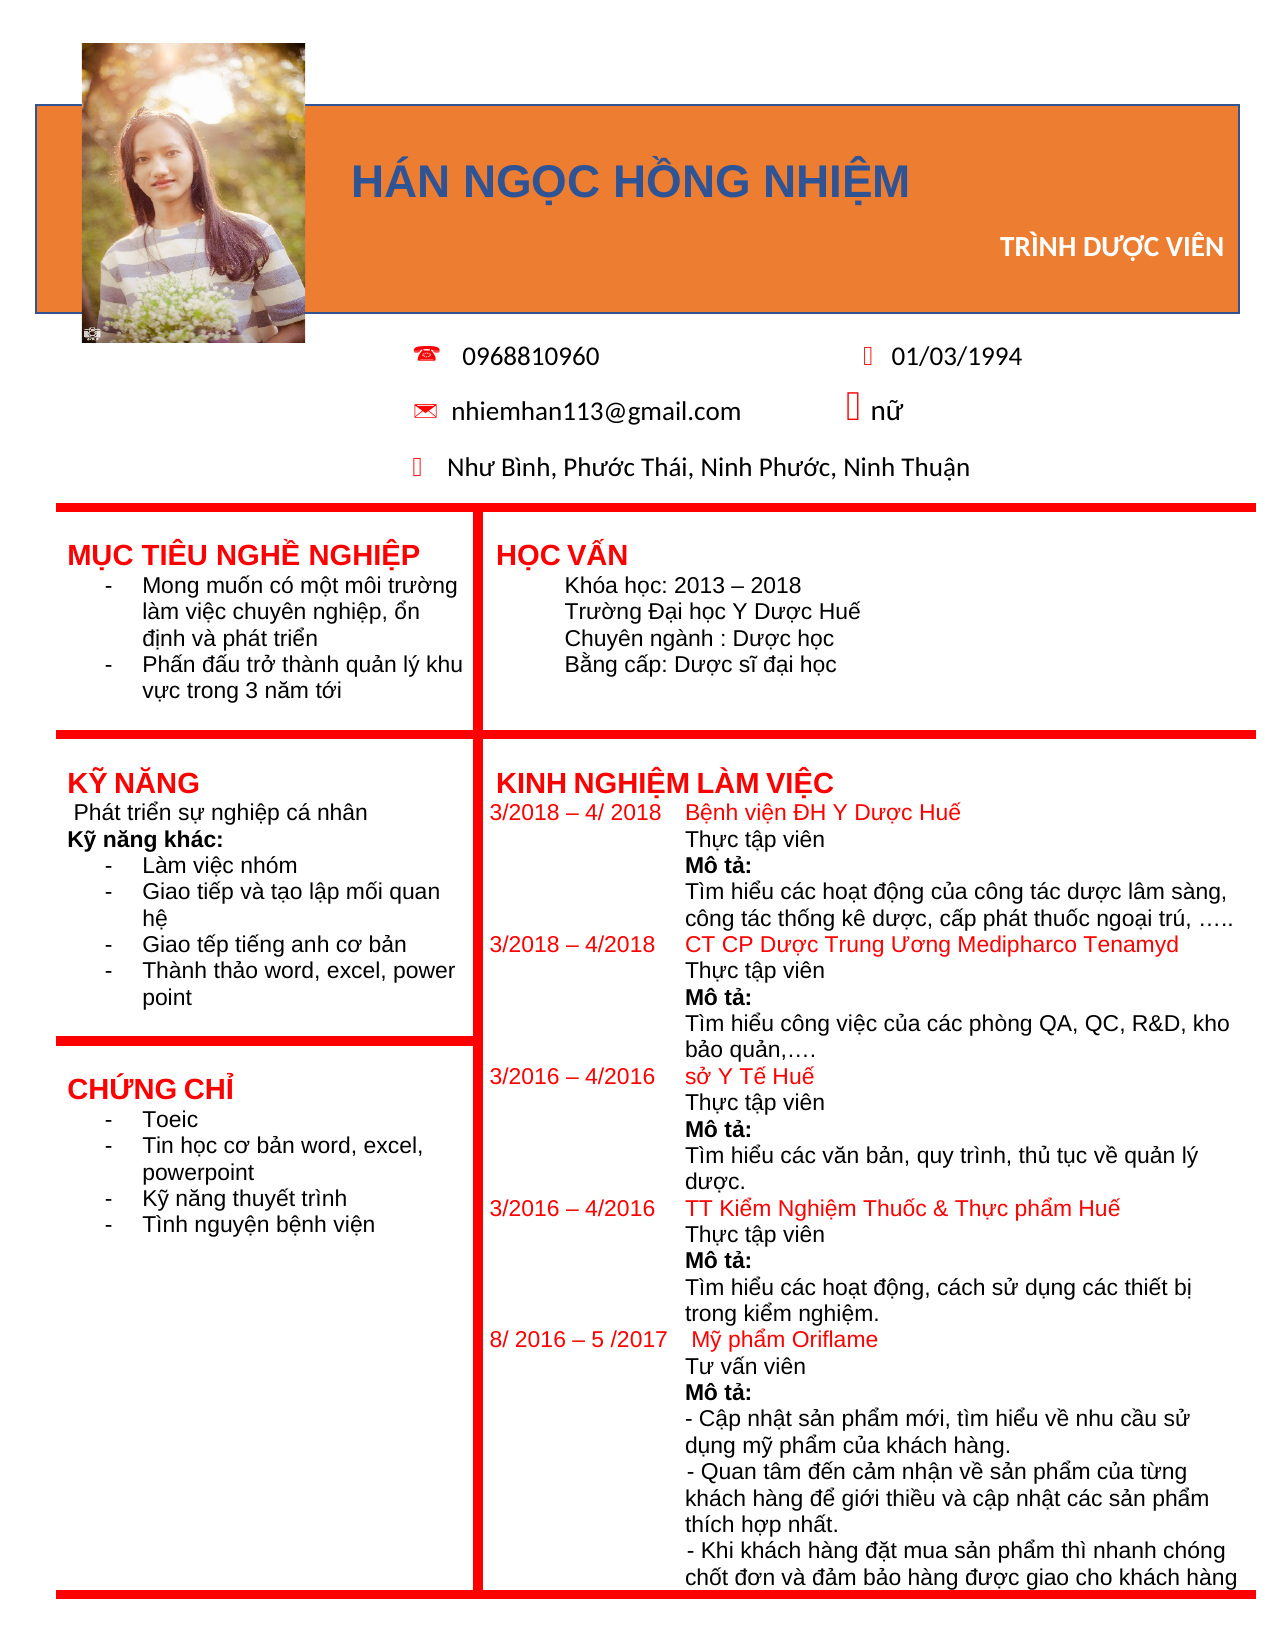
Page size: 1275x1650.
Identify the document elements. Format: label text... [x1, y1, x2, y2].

table_cell KINH NGHIỆM LÀM VIỆC 3/2018 – 4/ 2018 Bệnh viện ĐH Y Dược Huế Thực tập viên Mô tả: Tìm hiểu các hoạt động của công tác dược lâm sàng, công tác thống kê dược, cấp phát thuốc ngoại trú, ….. 3/2018 – 4/2018 CT CP Dược Trung Ương Medipharco Tenamyd Thực tập viên Mô tả: Tìm hiểu công việc của các phòng QA, QC, R&D, kho bảo quản,…. 3/2016 – 4/2016 sở Y Tế Huế Thực tập viên Mô tả: Tìm hiểu các văn bản, quy trình, thủ tục về quản lý dược. 3/2016 – 4/2016 TT Kiểm Nghiệm Thuốc & Thực phẩm Huế Thực tập viên Mô tả: Tìm hiểu các hoạt động, cách sử dụng các thiết bị trong kiểm nghiệm. 8/ 2016 – 5 /2017 Mỹ phẩm Oriflame Tư vấn viên Mô tả: - Cập nhật sản phẩm mới, tìm hiểu về nhu cầu sử dụng mỹ phẩm của khách hàng. - Quan tâm đến cảm nhận về sản phẩm của từng khách hàng để giới thiều và cập nhật các sản phẩm thích hợp nhất. - Khi khách hàng đặt mua sản phẩm thì nhanh chóng chốt đơn và đảm bảo hàng được giao cho khách hàng nhanh nhất và đóng gói nguyên vẹn. - Nếu có phản hồi không tốt về sản phẩm thì liên lạc với khách hàng và đáp ứng mong muốn của khách hàng ( phù hợp với điều lệ của công ty ). [483, 739, 1256, 1590]
table_cell KỸ NĂNG Phát triển sự nghiệp cá nhân Kỹ năng khác: Làm việc nhóm Giao tiếp và tạo lập mối quan hệ Giao tếp tiếng anh cơ bản Thành thảo word, excel, power point [56, 739, 473, 1036]
table_header MỤC TIÊU NGHỀ NGHIỆP Mong muốn có một môi trường làm việc chuyên nghiệp, ổn định và phát triển Phấn đấu trở thành quản lý khu vực trong 3 năm tới [56, 512, 473, 730]
text nhiemhan113@gmail.com nữ [150, 392, 1125, 429]
list 0968810960 01/03/1994 [412, 339, 1125, 372]
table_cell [56, 1046, 473, 1590]
text Như Bình, Phước Thái, Ninh Phước, Ninh Thuận [412, 450, 1125, 483]
picture [81, 43, 306, 343]
table_header HỌC VẤN Khóa học: 2013 – 2018 Trường Đại học Y Dược Huế Chuyên ngành : Dược học Bằng cấp: Dược sĩ đại học [483, 512, 1256, 730]
